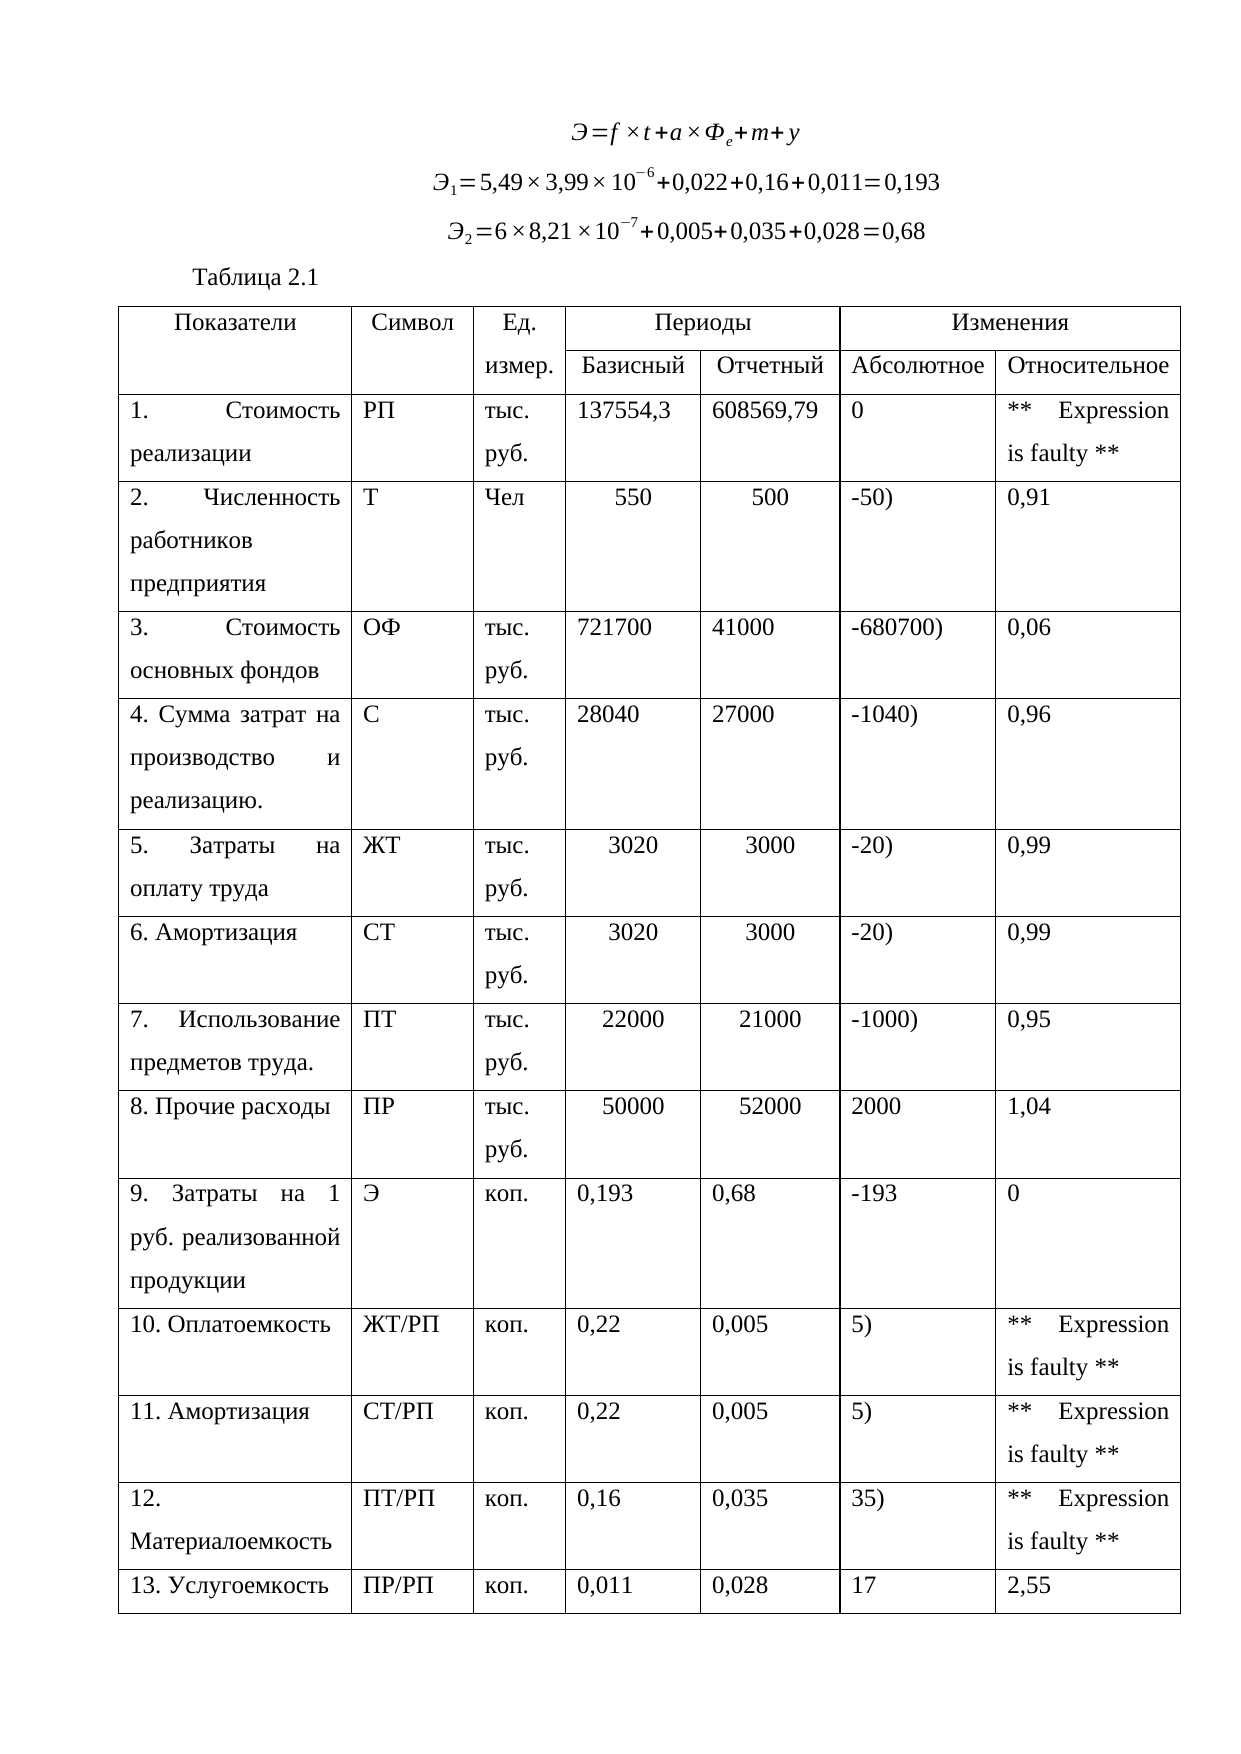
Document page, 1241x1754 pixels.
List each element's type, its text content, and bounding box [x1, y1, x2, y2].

table_cell 6. Амортизация [119, 917, 351, 1003]
table_cell коп. [474, 1483, 565, 1569]
table_cell ПР [352, 1091, 473, 1177]
table_cell коп. [474, 1396, 565, 1482]
table_cell 22000 [566, 1004, 700, 1090]
table_cell 0,22 [566, 1396, 700, 1482]
table_cell тыс. руб. [474, 395, 565, 481]
table_cell 471015,49 [841, 395, 995, 481]
table_cell 0,22 [566, 1309, 700, 1395]
table_cell (0,215) [841, 1309, 995, 1395]
table_cell 3020 [566, 917, 700, 1003]
table_cell 608569,79 [701, 395, 839, 481]
table_cell Чел [474, 482, 565, 611]
table_cell 1,04 [996, 1091, 1180, 1177]
table_cell 0,028 [701, 1570, 839, 1613]
table_cell 0,91 [996, 482, 1180, 611]
table_cell 0,95 [996, 1004, 1180, 1090]
table_cell 0,193 [566, 1179, 700, 1308]
table_cell С [352, 699, 473, 829]
table_header Периоды [566, 307, 839, 349]
table_cell Абсолютное [841, 351, 995, 394]
table_cell коп. [474, 1309, 565, 1395]
table_cell тыс. руб. [474, 1091, 565, 1177]
table_cell 11. Амортизация [119, 1396, 351, 1482]
table_cell 7. Использование предметов труда. [119, 1004, 351, 1090]
table_cell (1000) [841, 1004, 995, 1090]
table_cell (20) [841, 917, 995, 1003]
table_cell ПТ [352, 1004, 473, 1090]
table_cell 3,52332 [996, 1179, 1180, 1308]
table_cell 0,005 [701, 1396, 839, 1482]
table_cell ЖТ [352, 830, 473, 916]
table_cell 13. Услугоемкость [119, 1570, 351, 1613]
table_cell (1040) [841, 699, 995, 829]
table_cell 550 [566, 482, 700, 611]
table_cell тыс. руб. [474, 917, 565, 1003]
table_cell 12. Материалоемкость [119, 1483, 351, 1569]
table_cell 0,035 [701, 1483, 839, 1569]
table_header Изменения [841, 307, 1180, 349]
table_cell ОФ [352, 612, 473, 698]
table_header Показатели [119, 307, 351, 394]
table_cell 0,005 [701, 1309, 839, 1395]
table_cell коп. [474, 1570, 565, 1613]
table_cell (0,215) [841, 1396, 995, 1482]
table_cell 0,02273 [996, 1396, 1180, 1482]
table_cell 0,16 [566, 1483, 700, 1569]
table_cell 41000 [701, 612, 839, 698]
table_cell ЖТ/РП [352, 1309, 473, 1395]
table_cell Отчетный [701, 351, 839, 394]
table_cell Относительное [996, 351, 1180, 394]
table_cell (20) [841, 830, 995, 916]
table_cell 27000 [701, 699, 839, 829]
table_cell 0,99 [996, 830, 1180, 916]
table_cell 0,06 [996, 612, 1180, 698]
table_cell 8. Прочие расходы [119, 1091, 351, 1177]
table_cell 0,011 [566, 1570, 700, 1613]
table_cell 3020 [566, 830, 700, 916]
table_cell 0,68 [701, 1179, 839, 1308]
table_cell Т [352, 482, 473, 611]
table_cell ПР/РП [352, 1570, 473, 1613]
text Таблица 2.1 [118, 262, 1181, 291]
table_cell 52000 [701, 1091, 839, 1177]
table_cell 137554,3 [566, 395, 700, 481]
table_cell тыс. руб. [474, 1004, 565, 1090]
table_cell (0,125) [841, 1483, 995, 1569]
table_cell 0,02273 [996, 1309, 1180, 1395]
table_cell коп. [474, 1179, 565, 1308]
table_cell 4,424 [996, 395, 1180, 481]
table_cell СТ/РП [352, 1396, 473, 1482]
table_cell тыс. руб. [474, 612, 565, 698]
table_cell тыс. руб. [474, 699, 565, 829]
table_cell 3000 [701, 917, 839, 1003]
table_cell 5. Затраты на оплату труда [119, 830, 351, 916]
table_cell 50000 [566, 1091, 700, 1177]
table_cell 28040 [566, 699, 700, 829]
table_cell Базисный [566, 351, 700, 394]
table_cell ПТ/РП [352, 1483, 473, 1569]
table_cell 0,017 [841, 1570, 995, 1613]
table_cell 0,487 [841, 1179, 995, 1308]
table_cell 0,96 [996, 699, 1180, 829]
table_cell 2. Численность работников предприятия [119, 482, 351, 611]
table_cell 9. Затраты на 1 руб. реализованной продукции [119, 1179, 351, 1308]
table_cell 3000 [701, 830, 839, 916]
table_cell 500 [701, 482, 839, 611]
table_header Ед. измер. [474, 307, 565, 394]
table_header Символ [352, 307, 473, 394]
table_cell 10. Оплатоемкость [119, 1309, 351, 1395]
table_cell тыс. руб. [474, 830, 565, 916]
table_cell Э [352, 1179, 473, 1308]
table_cell 2000 [841, 1091, 995, 1177]
table_cell 21000 [701, 1004, 839, 1090]
table_cell 1. Стоимость реализации [119, 395, 351, 481]
table_cell 2,545455 [996, 1570, 1180, 1613]
table_cell (680700) [841, 612, 995, 698]
table_cell 0,21875 [996, 1483, 1180, 1569]
table_cell 721700 [566, 612, 700, 698]
table_cell РП [352, 395, 473, 481]
table_cell (50) [841, 482, 995, 611]
table_cell 4. Сумма затрат на производство и реализацию. [119, 699, 351, 829]
table_cell 0,99 [996, 917, 1180, 1003]
table_cell 3. Стоимость основных фондов [119, 612, 351, 698]
table_cell СТ [352, 917, 473, 1003]
